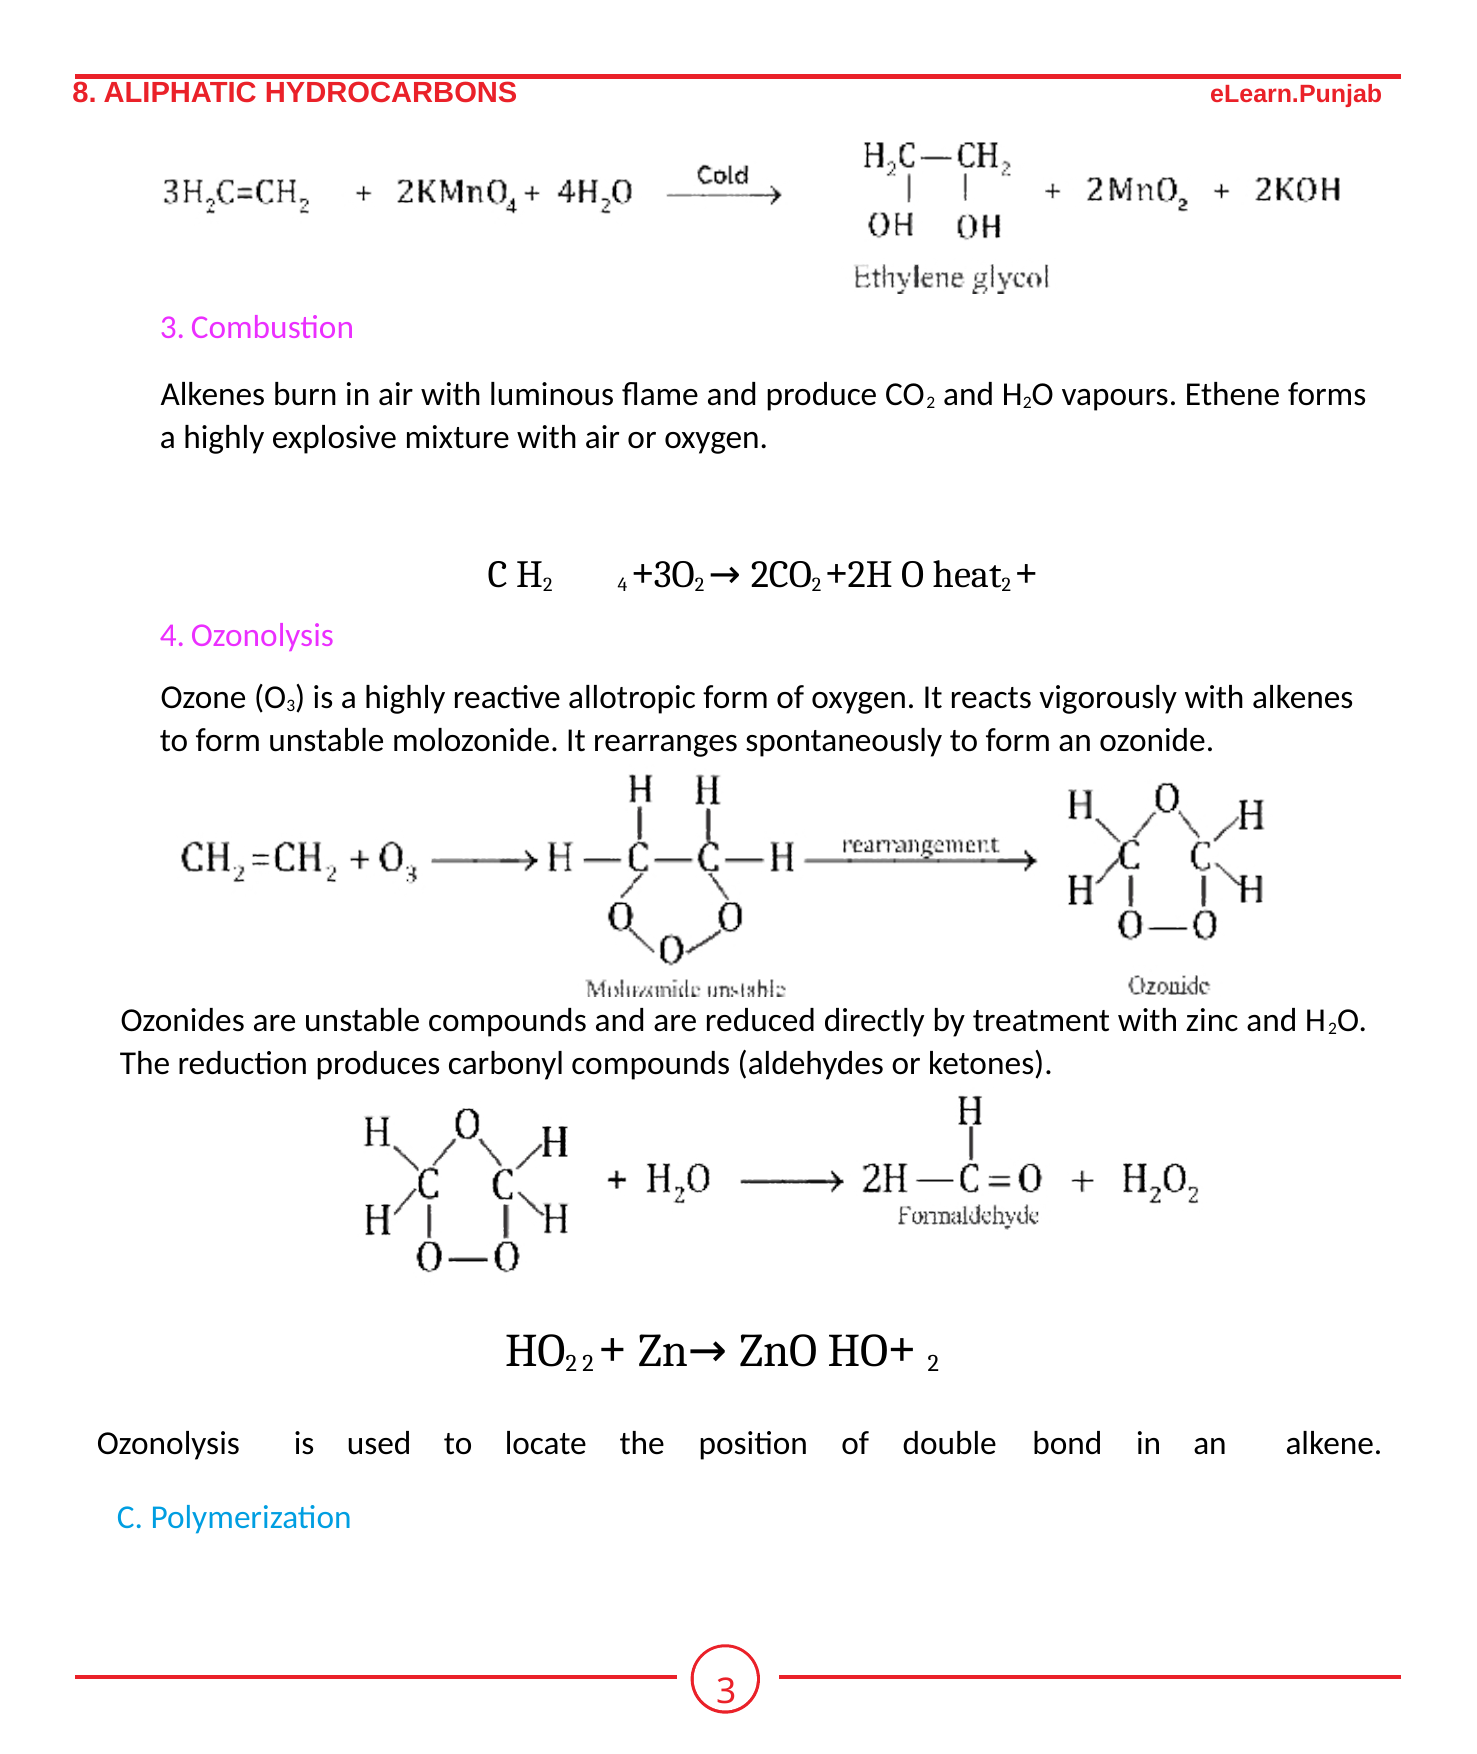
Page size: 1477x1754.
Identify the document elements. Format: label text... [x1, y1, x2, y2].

text Ozone (O3) is a highly reactive allotropic form of oxygen. It reacts vigorously with alkenes to form unstable molozonide. It rearranges spontaneously to form an ozonide. [159, 676, 1355, 760]
text Ozonides are unstable compounds and are reduced directly by treatment with zinc and H2O. The reduction produces carbonyl compounds (aldehydes or ketones). [119, 999, 1367, 1083]
text Ozonolysis is used to locate the position of double bond in an alkene. [97, 1422, 1382, 1463]
picture [357, 1086, 1207, 1315]
picture [159, 110, 1348, 294]
subtitle HO2 2 + Zn→ ZnO HO+ 2 [97, 1317, 1347, 1381]
text Alkenes burn in air with luminous flame and produce CO2 and H2O vapours. Ethene forms a highly explosive mixture with air or oxygen. [159, 373, 1367, 457]
picture [176, 763, 1275, 997]
text C. Polymerization [117, 1496, 1367, 1537]
text C H2 4 +3O2 → 2CO2 +2H O heat2 + [97, 546, 1382, 599]
list Combustion [159, 307, 1221, 347]
list Ozonolysis [159, 614, 1221, 655]
